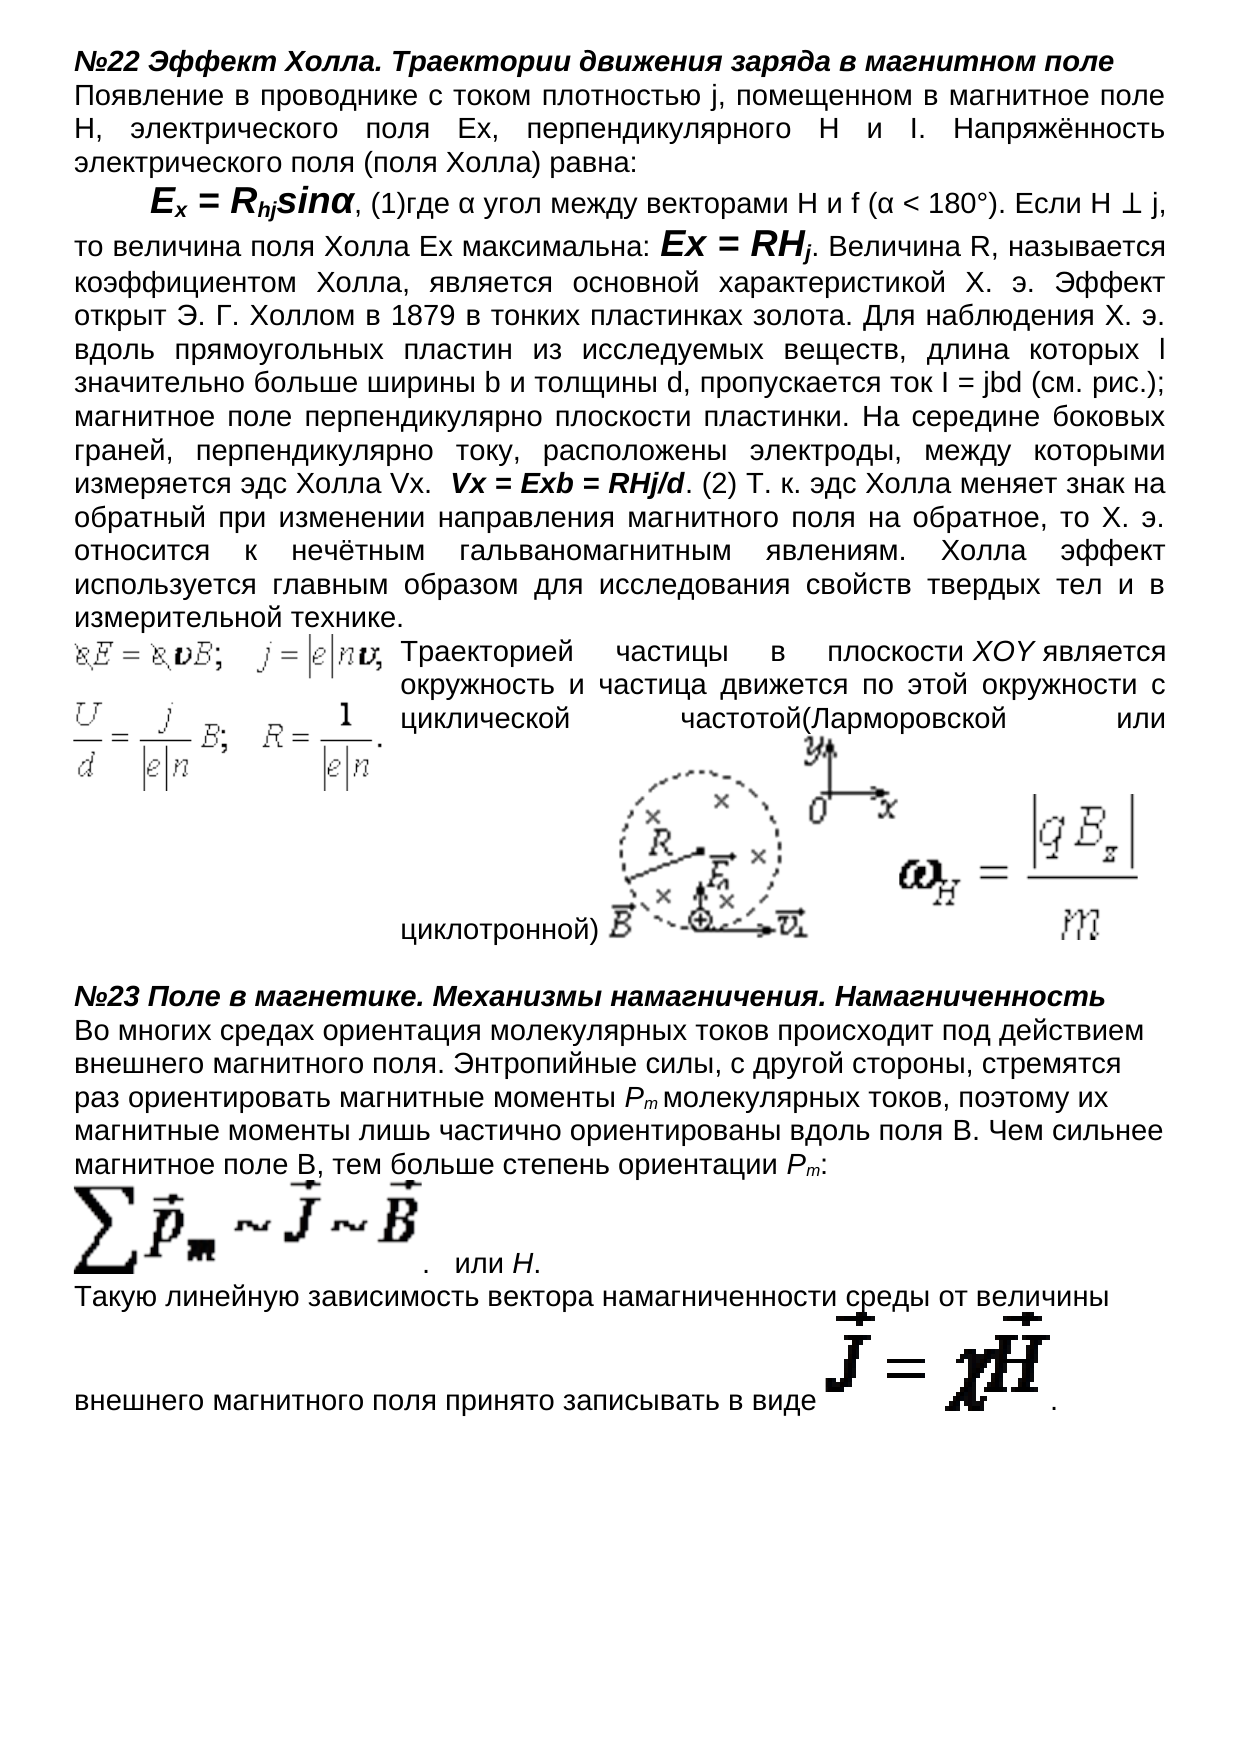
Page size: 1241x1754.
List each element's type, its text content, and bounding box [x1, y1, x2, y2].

text Появление в проводнике с током плотностью j, помещенном в магнитное поле Н, электрического поля Ex, перпендикулярного Н и I. Напряжённость электрического поля (поля Холла) равна: [74, 78, 1167, 178]
text Во многих средах ориентация молекулярных токов происходит под действием внешнего магнитного поля. Энтропийные силы, с другой стороны, стремятся раз ориентировать магнитные моменты Pm молекулярных токов, поэтому их магнитные моменты лишь частично ориентированы вдоль поля B. Чем сильнее магнитное поле B, тем больше степень ориентации Pm: . или H. [74, 1012, 1167, 1279]
text Ex = Rhjsinα, (1)где α угол между векторами Н и f (α < 180°). Если H ⊥ j, то величина поля Холла Ex максимальна: Ex = RHj. Величина R, называется коэффициентом Холла, является основной характеристикой Х. э. Эффект открыт Э. Г. Холлом в 1879 в тонких пластинках золота. Для наблюдения Х. э. вдоль прямоугольных пластин из исследуемых веществ, длина которых l значительно больше ширины b и толщины d, пропускается ток I = jbd (см. рис.); магнитное поле перпендикулярно плоскости пластинки. На середине боковых граней, перпендикулярно току, расположены электроды, между которыми измеряется эдс Холла Vx. Vx = Exb = RHj/d. (2) Т. к. эдс Холла меняет знак на обратный при изменении направления магнитного поля на обратное, то Х. э. относится к нечётным гальваномагнитным явлениям. Холла эффект используется главным образом для исследования свойств твердых тел и в измерительной технике. [74, 178, 1167, 634]
text №23 Поле в магнетике. Механизмы намагничения. Намагниченность [74, 979, 1167, 1012]
picture [825, 1312, 1050, 1411]
picture [73, 634, 382, 791]
picture [73, 1180, 422, 1274]
text Такую линейную зависимость вектора намагниченности среды от величины внешнего магнитного поля принято записывать в виде . [74, 1279, 1167, 1417]
text №22 Эффект Холла. Траектории движения заряда в магнитном поле [74, 44, 1167, 78]
picture [607, 734, 1138, 940]
